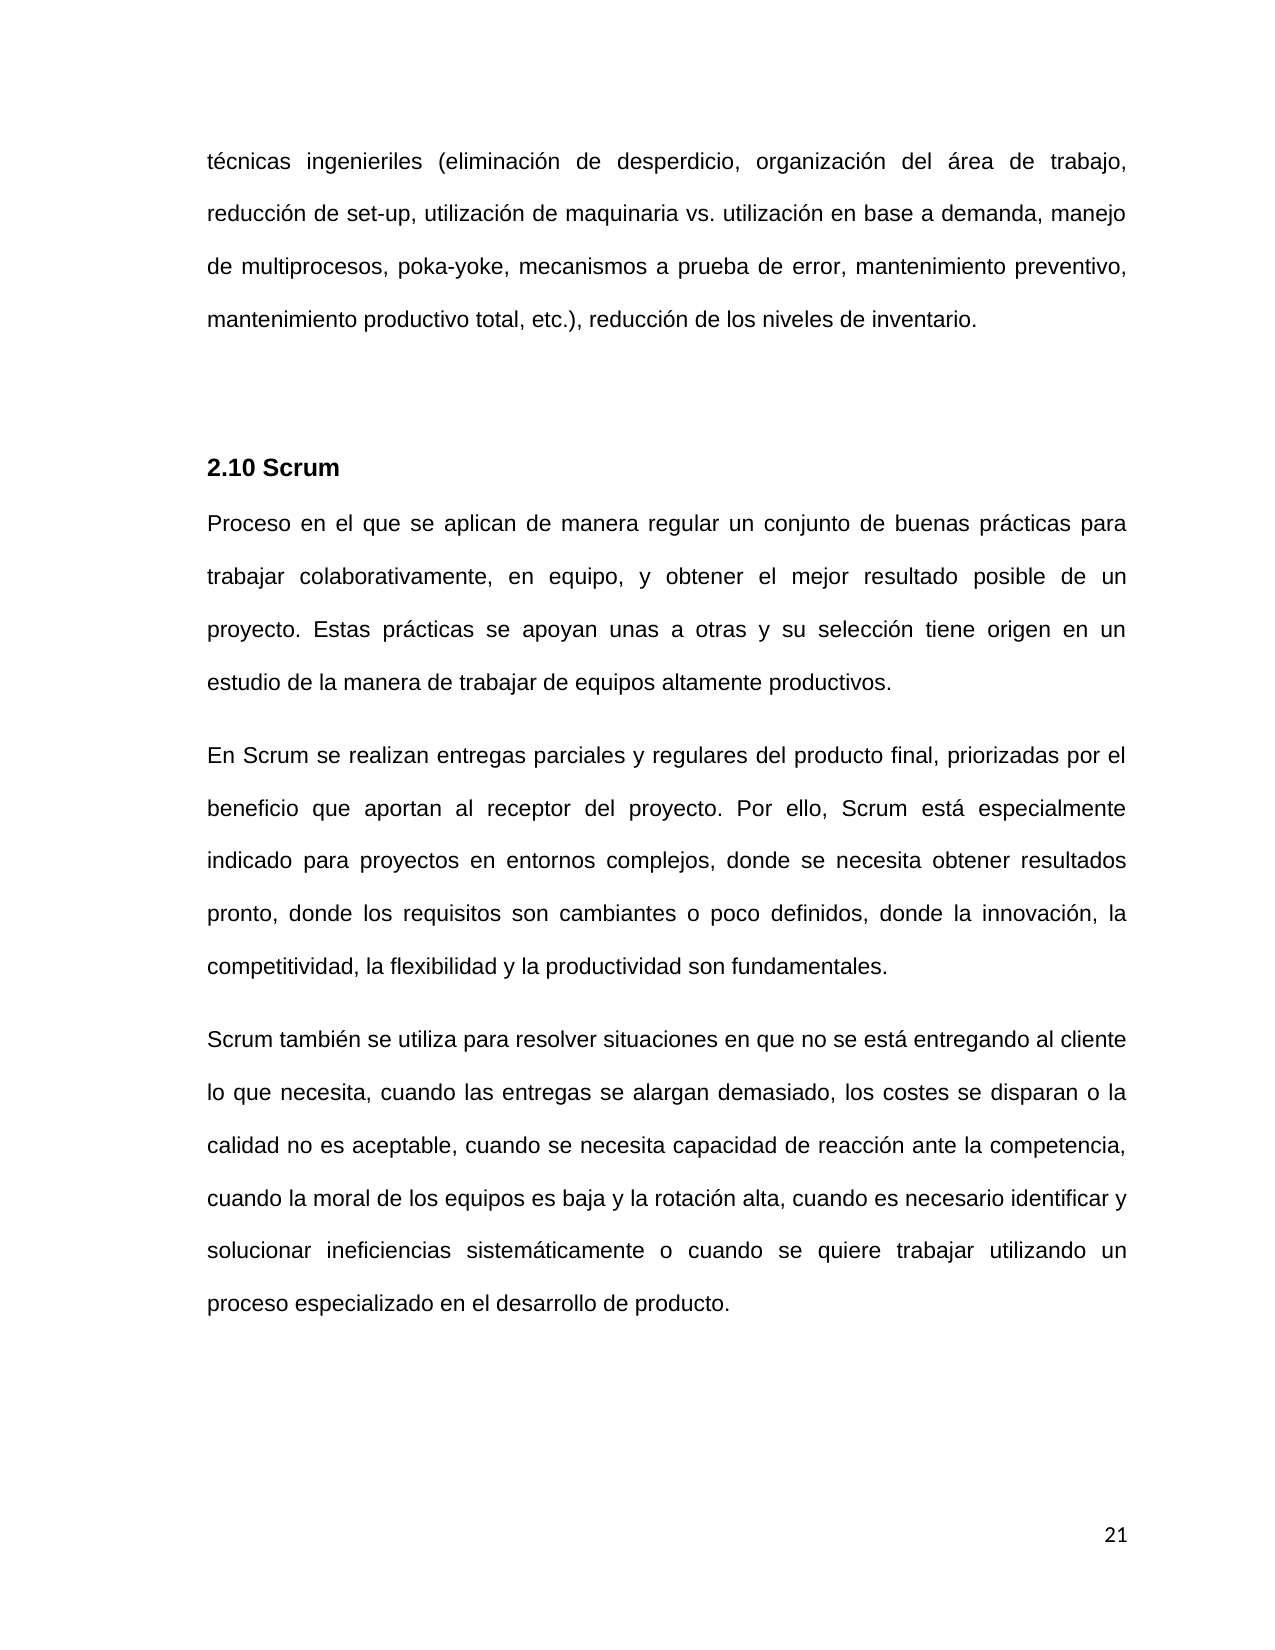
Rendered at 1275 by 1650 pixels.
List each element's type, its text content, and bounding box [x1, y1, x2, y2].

text En Scrum se realizan entregas parciales y regulares del producto final, priorizadas por el beneficio que aportan al receptor del proyecto. Por ello, Scrum está especialmente indicado para proyectos en entornos complejos, donde se necesita obtener resultados pronto, donde los requisitos son cambiantes o poco definidos, donde la innovación, la competitividad, la flexibilidad y la productividad son fundamentales. [207, 742, 1127, 979]
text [207, 148, 1127, 332]
text Proceso en el que se aplican de manera regular un conjunto de buenas prácticas para trabajar colaborativamente, en equipo, y obtener el mejor resultado posible de un proyecto. Estas prácticas se apoyan unas a otras y su selección tiene origen en un estudio de la manera de trabajar de equipos altamente productivos. [207, 510, 1127, 695]
text Scrum también se utiliza para resolver situaciones en que no se está entregando al cliente lo que necesita, cuando las entregas se alargan demasiado, los costes se disparan o la calidad no es aceptable, cuando se necesita capacidad de reacción ante la competencia, cuando la moral de los equipos es baja y la rotación alta, cuando es necesario identificar y solucionar ineficiencias sistemáticamente o cuando se quiere trabajar utilizando un proceso especializado en el desarrollo de producto. [207, 1026, 1127, 1316]
subtitle 2.10 Scrum [207, 453, 1127, 482]
